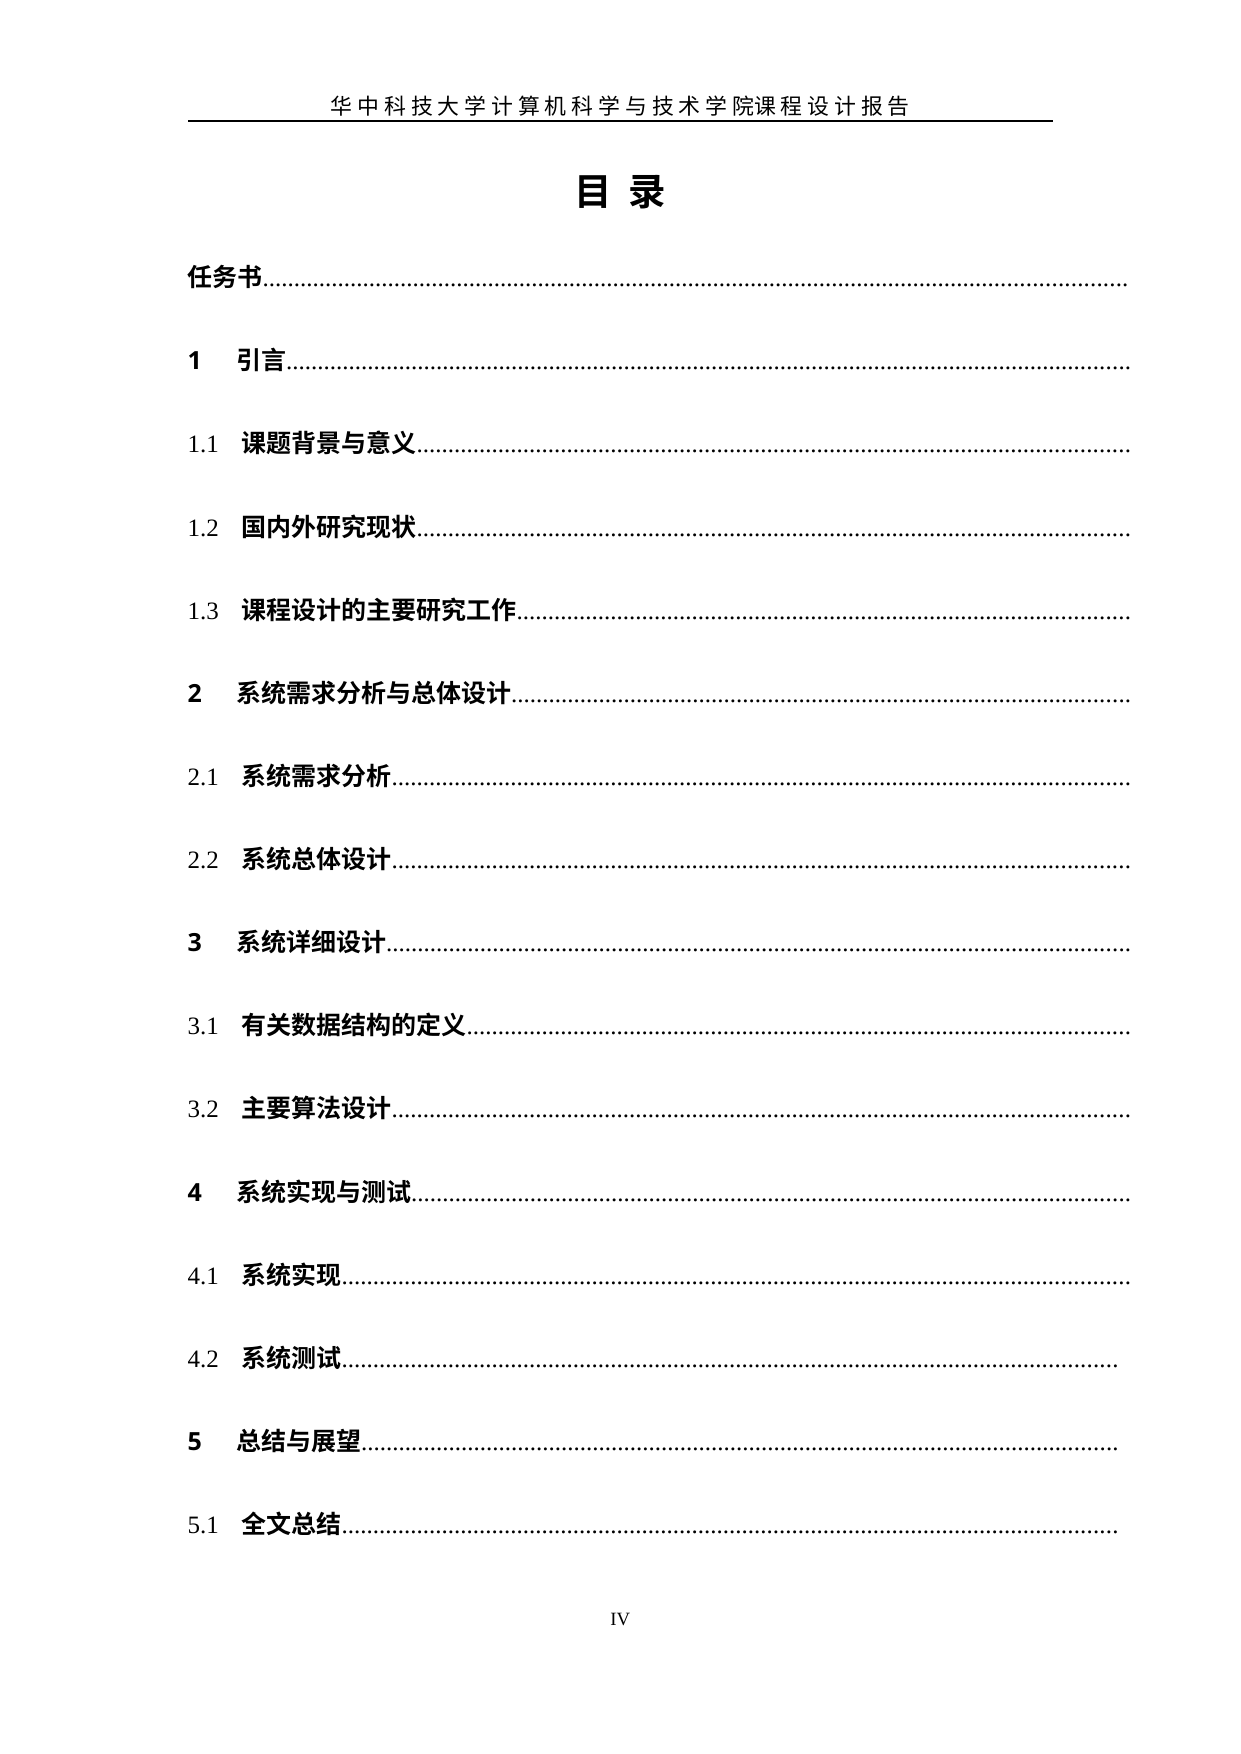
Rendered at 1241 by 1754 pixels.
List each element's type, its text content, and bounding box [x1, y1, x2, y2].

text 1 引言 1 [187, 326, 1053, 391]
text 2.1 系统需求分析 2 [187, 742, 1053, 807]
text 1.3 课程设计的主要研究工作 1 [187, 576, 1053, 641]
text 4.2 系统测试 10 [187, 1324, 1053, 1389]
text 2 系统需求分析与总体设计 2 [187, 659, 1053, 724]
text 1.1 课题背景与意义 1 [187, 409, 1053, 474]
text 4.1 系统实现 7 [187, 1241, 1053, 1306]
text 3 系统详细设计 3 [187, 908, 1053, 973]
text 3.1 有关数据结构的定义 3 [187, 991, 1053, 1056]
text 目 录 [187, 162, 1053, 216]
text 5.1 全文总结 23 [187, 1490, 1053, 1555]
text 2.2 系统总体设计 2 [187, 825, 1053, 890]
text 任务书 I [187, 243, 1053, 308]
text 3.2 主要算法设计 5 [187, 1074, 1053, 1139]
text 5 总结与展望 23 [187, 1407, 1053, 1472]
text 1.2 国内外研究现状 1 [187, 493, 1053, 558]
text 4 系统实现与测试 7 [187, 1158, 1053, 1223]
